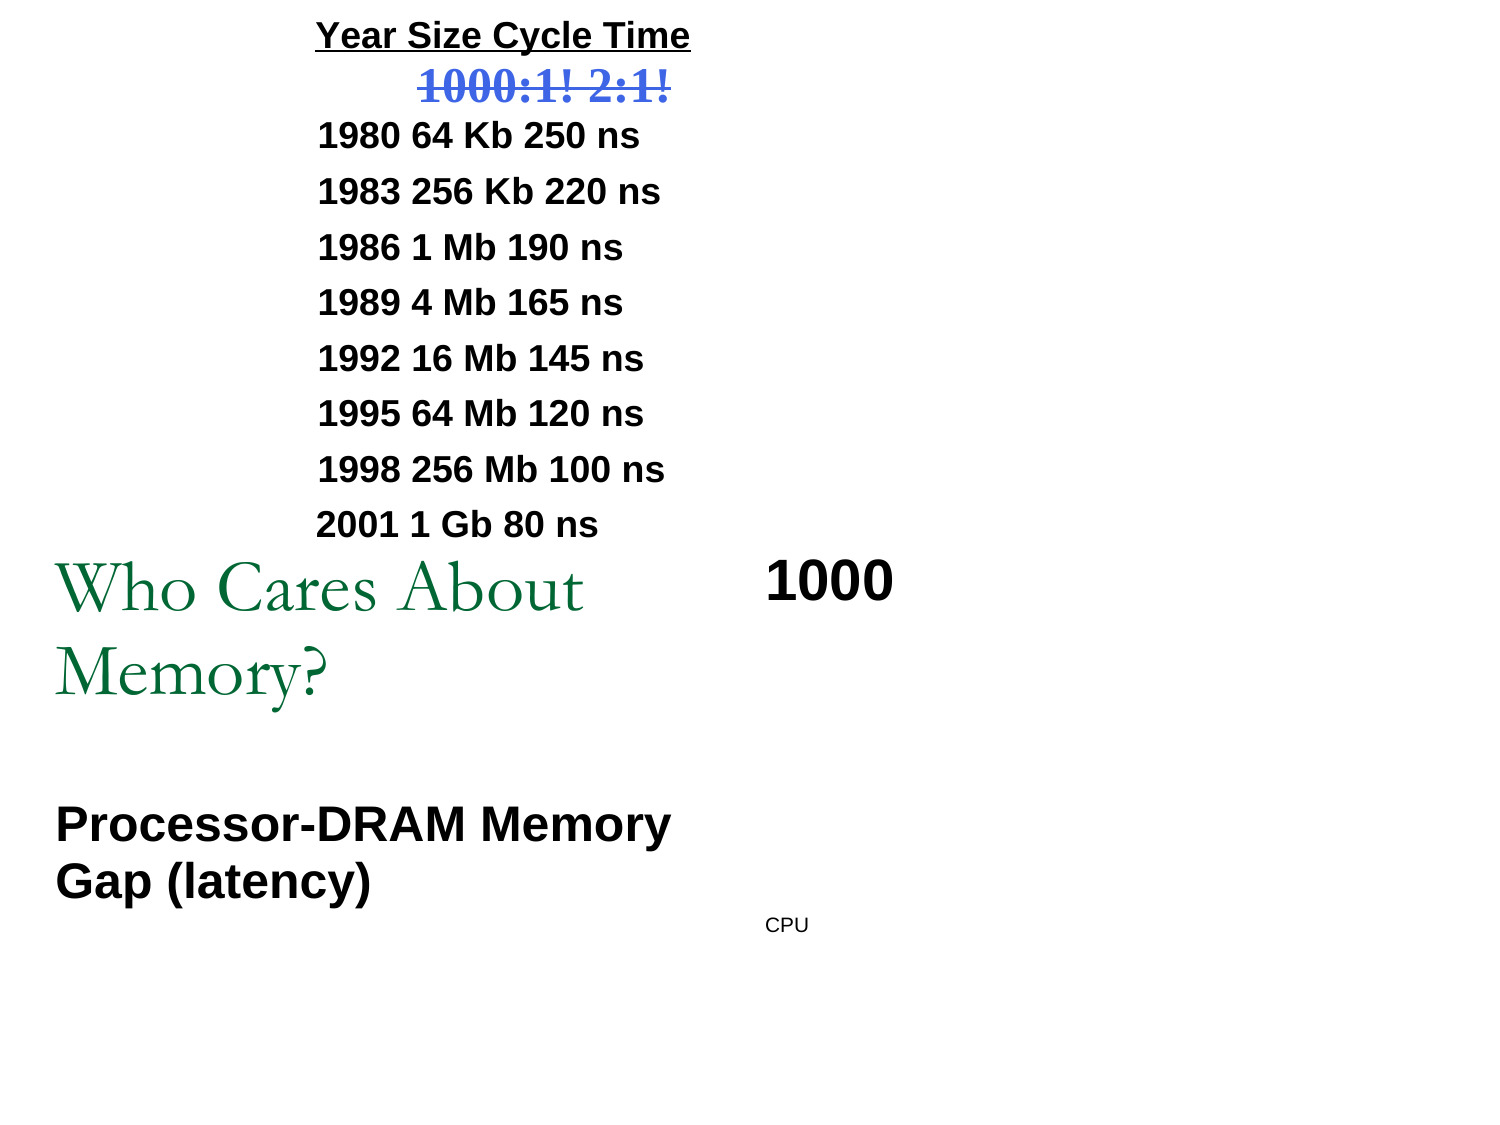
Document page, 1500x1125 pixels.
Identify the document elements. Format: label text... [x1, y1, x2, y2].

text 1000 [765, 546, 1475, 613]
text 1980 64 Kb 250 ns [317, 114, 1475, 157]
text 1995 64 Mb 120 ns [317, 391, 1475, 434]
text 2001 1 Gb 80 ns [316, 502, 1475, 546]
text 1992 16 Mb 145 ns [317, 336, 1475, 379]
text 1983 256 Kb 220 ns [317, 169, 1475, 212]
text 1998 256 Mb 100 ns [317, 447, 1475, 490]
text Processor-DRAM Memory Gap (latency) [55, 794, 765, 909]
text 1989 4 Mb 165 ns [317, 280, 1475, 323]
text Year Size Cycle Time [315, 13, 1475, 56]
text 1986 1 Mb 190 ns [317, 225, 1475, 268]
text 1000:1! 2:1! [417, 56, 1475, 114]
text CPU [765, 913, 1475, 937]
text Who Cares About Memory? [55, 546, 765, 714]
